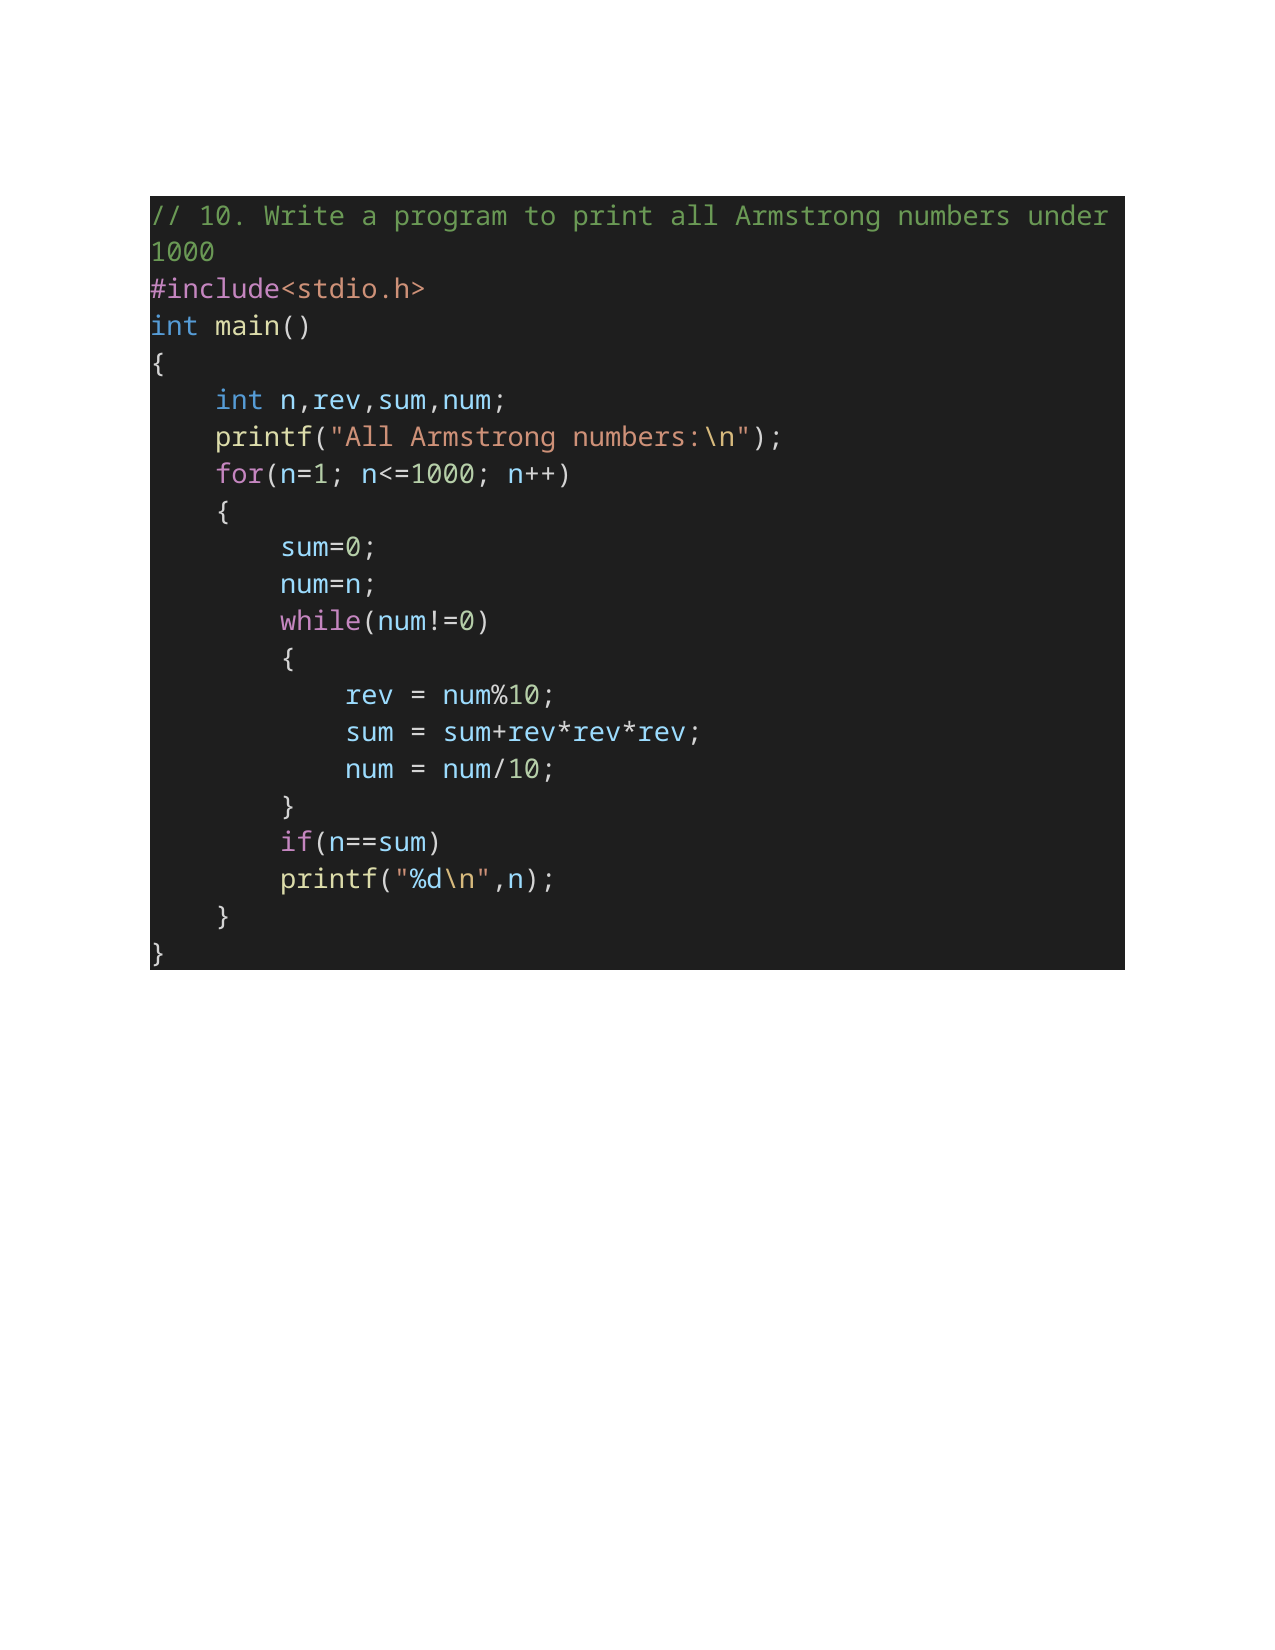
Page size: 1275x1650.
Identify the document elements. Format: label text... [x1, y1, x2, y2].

text while(num!=0) [150, 602, 1125, 638]
text num=n; [150, 565, 1125, 602]
text { [150, 638, 1125, 675]
text for(n=1; n<=1000; n++) [150, 454, 1125, 491]
text int n,rev,sum,num; [150, 380, 1125, 417]
text sum = sum+rev*rev*rev; [150, 712, 1125, 749]
text // 10. Write a program to print all Armstrong numbers under 1000 [150, 196, 1125, 270]
text { [150, 343, 1125, 380]
text printf("%d\n",n); [150, 860, 1125, 897]
text int main() [150, 307, 1125, 343]
text { [150, 491, 1125, 528]
text rev = num%10; [150, 675, 1125, 712]
text } [150, 933, 1125, 970]
text } [150, 786, 1125, 823]
text if(n==sum) [150, 823, 1125, 860]
text } [150, 897, 1125, 933]
text printf("All Armstrong numbers:\n"); [150, 417, 1125, 454]
text sum=0; [150, 528, 1125, 565]
text #include<stdio.h> [150, 270, 1125, 307]
text num = num/10; [150, 749, 1125, 786]
